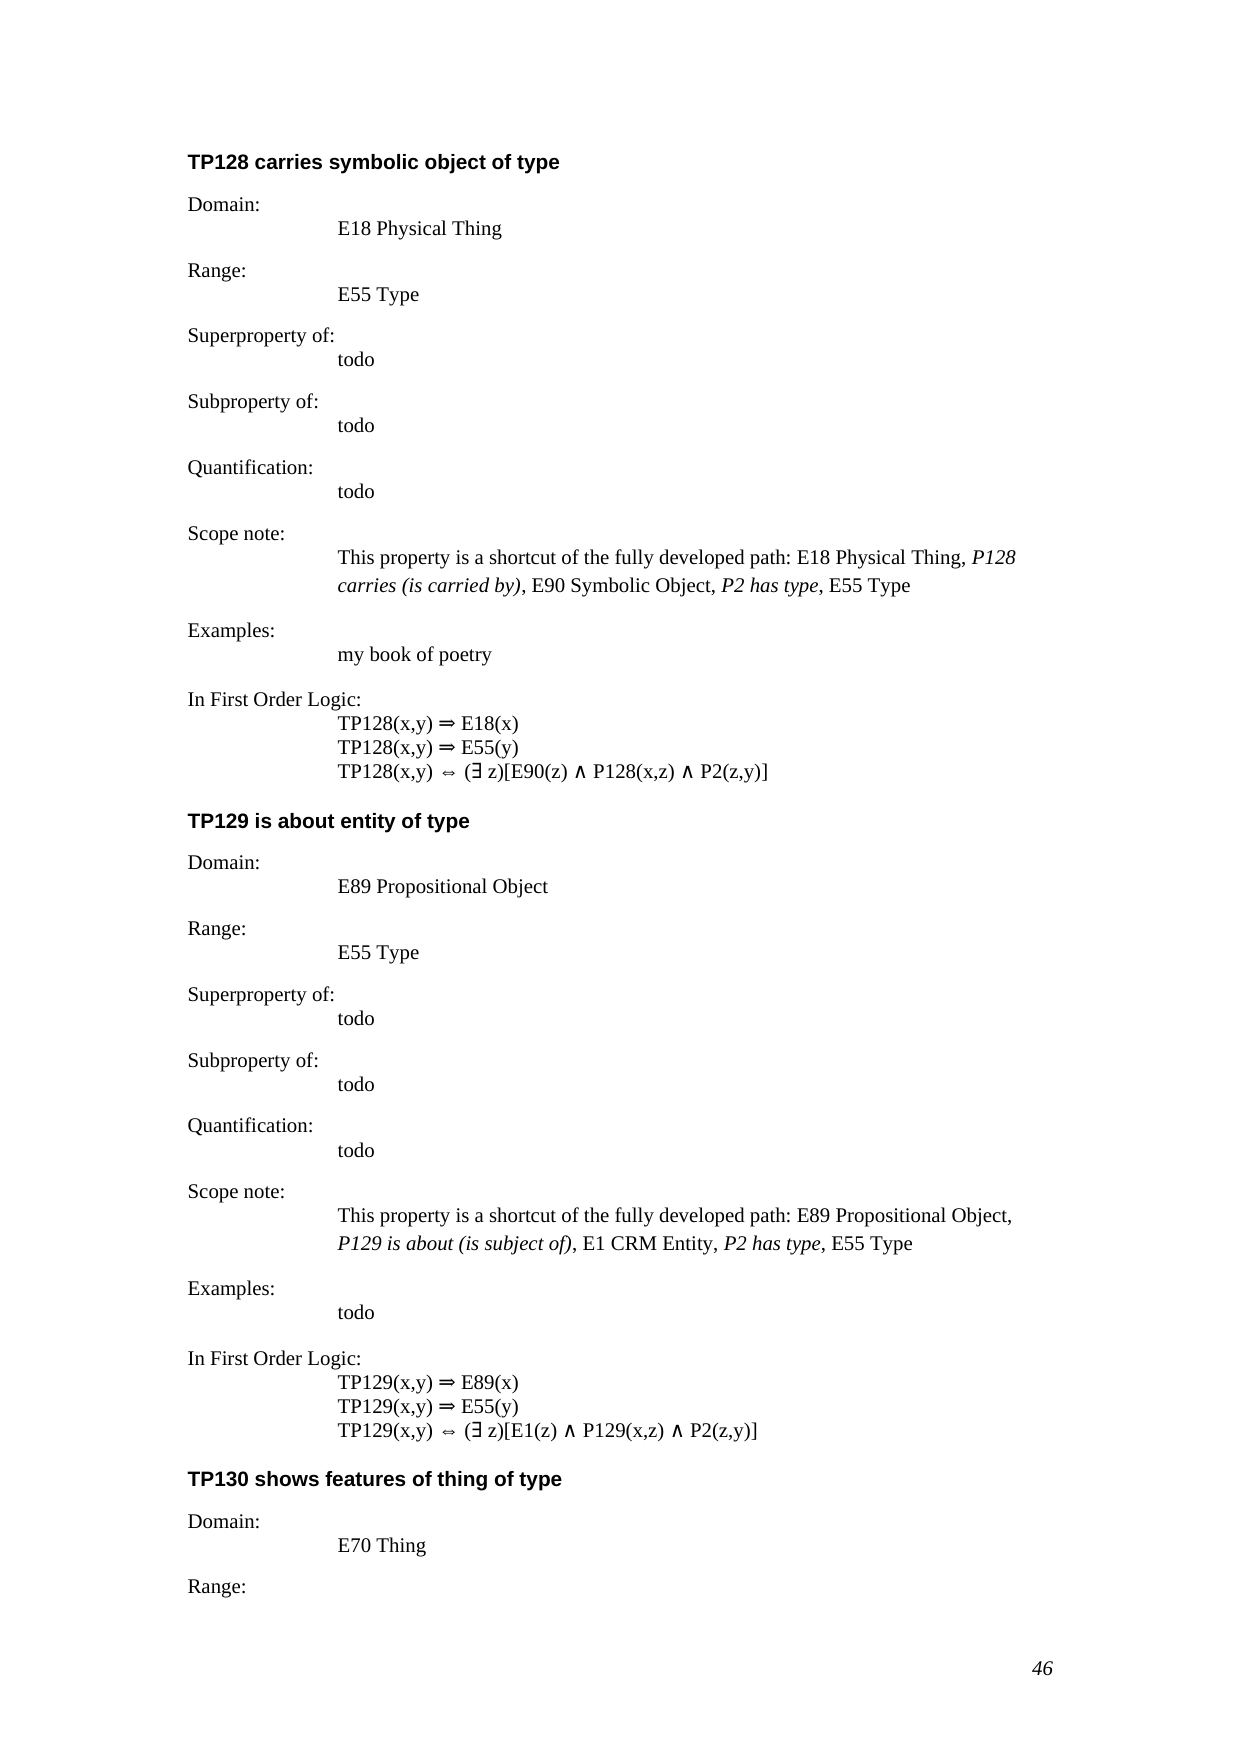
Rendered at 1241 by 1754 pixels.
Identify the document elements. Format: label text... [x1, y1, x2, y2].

text In First Order Logic: [187, 1346, 1053, 1370]
text Domain: [187, 192, 1053, 216]
text todo [337, 1137, 1053, 1162]
text E18 Physical Thing [337, 216, 1053, 240]
text Superproperty of: [187, 323, 1053, 347]
text Superproperty of: [187, 982, 1053, 1006]
text TP128 carries symbolic object of type [187, 150, 1053, 174]
text todo [337, 1072, 1053, 1096]
text E55 Type [337, 940, 1053, 964]
text todo [337, 413, 1053, 437]
text Range: [187, 916, 1053, 940]
text This property is a shortcut of the fully developed path: E18 Physical Thing, P128 carries (is carried by), E90 Symbolic Object, P2 has type, E55 Type [337, 545, 1053, 597]
text todo [337, 479, 1053, 503]
text TP130 shows features of thing of type [187, 1467, 1053, 1491]
text Range: [187, 1574, 1053, 1598]
text E70 Thing [337, 1533, 1053, 1557]
text E89 Propositional Object [337, 874, 1053, 898]
text E55 Type [337, 282, 1053, 306]
text TP129 is about entity of type [187, 808, 1053, 832]
text Domain: [187, 850, 1053, 874]
text Subproperty of: [187, 389, 1053, 413]
text Domain: [187, 1508, 1053, 1533]
text Examples: [187, 618, 1053, 642]
text Range: [187, 257, 1053, 282]
text Examples: [187, 1276, 1053, 1300]
text This property is a shortcut of the fully developed path: E89 Propositional Object, P129 is about (is subject of), E1 CRM Entity, P2 has type, E55 Type [337, 1203, 1053, 1255]
text Subproperty of: [187, 1048, 1053, 1072]
text Scope note: [187, 1179, 1053, 1203]
text todo [337, 1006, 1053, 1030]
text my book of poetry [337, 642, 1053, 666]
text TP129(x,y) ⇒ E89(x) TP129(x,y) ⇒ E55(y) TP129(x,y) ⇔ (∃ z)[E1(z) ∧ P129(x,z) ∧ P2(z,y)] [337, 1370, 1053, 1442]
text Quantification: [187, 1113, 1053, 1137]
text TP128(x,y) ⇒ E18(x) TP128(x,y) ⇒ E55(y) TP128(x,y) ⇔ (∃ z)[E90(z) ∧ P128(x,z) ∧ P2(z,y)] [337, 711, 1053, 783]
text Scope note: [187, 521, 1053, 545]
text todo [337, 1300, 1053, 1324]
text todo [337, 347, 1053, 371]
text Quantification: [187, 455, 1053, 479]
text In First Order Logic: [187, 687, 1053, 711]
